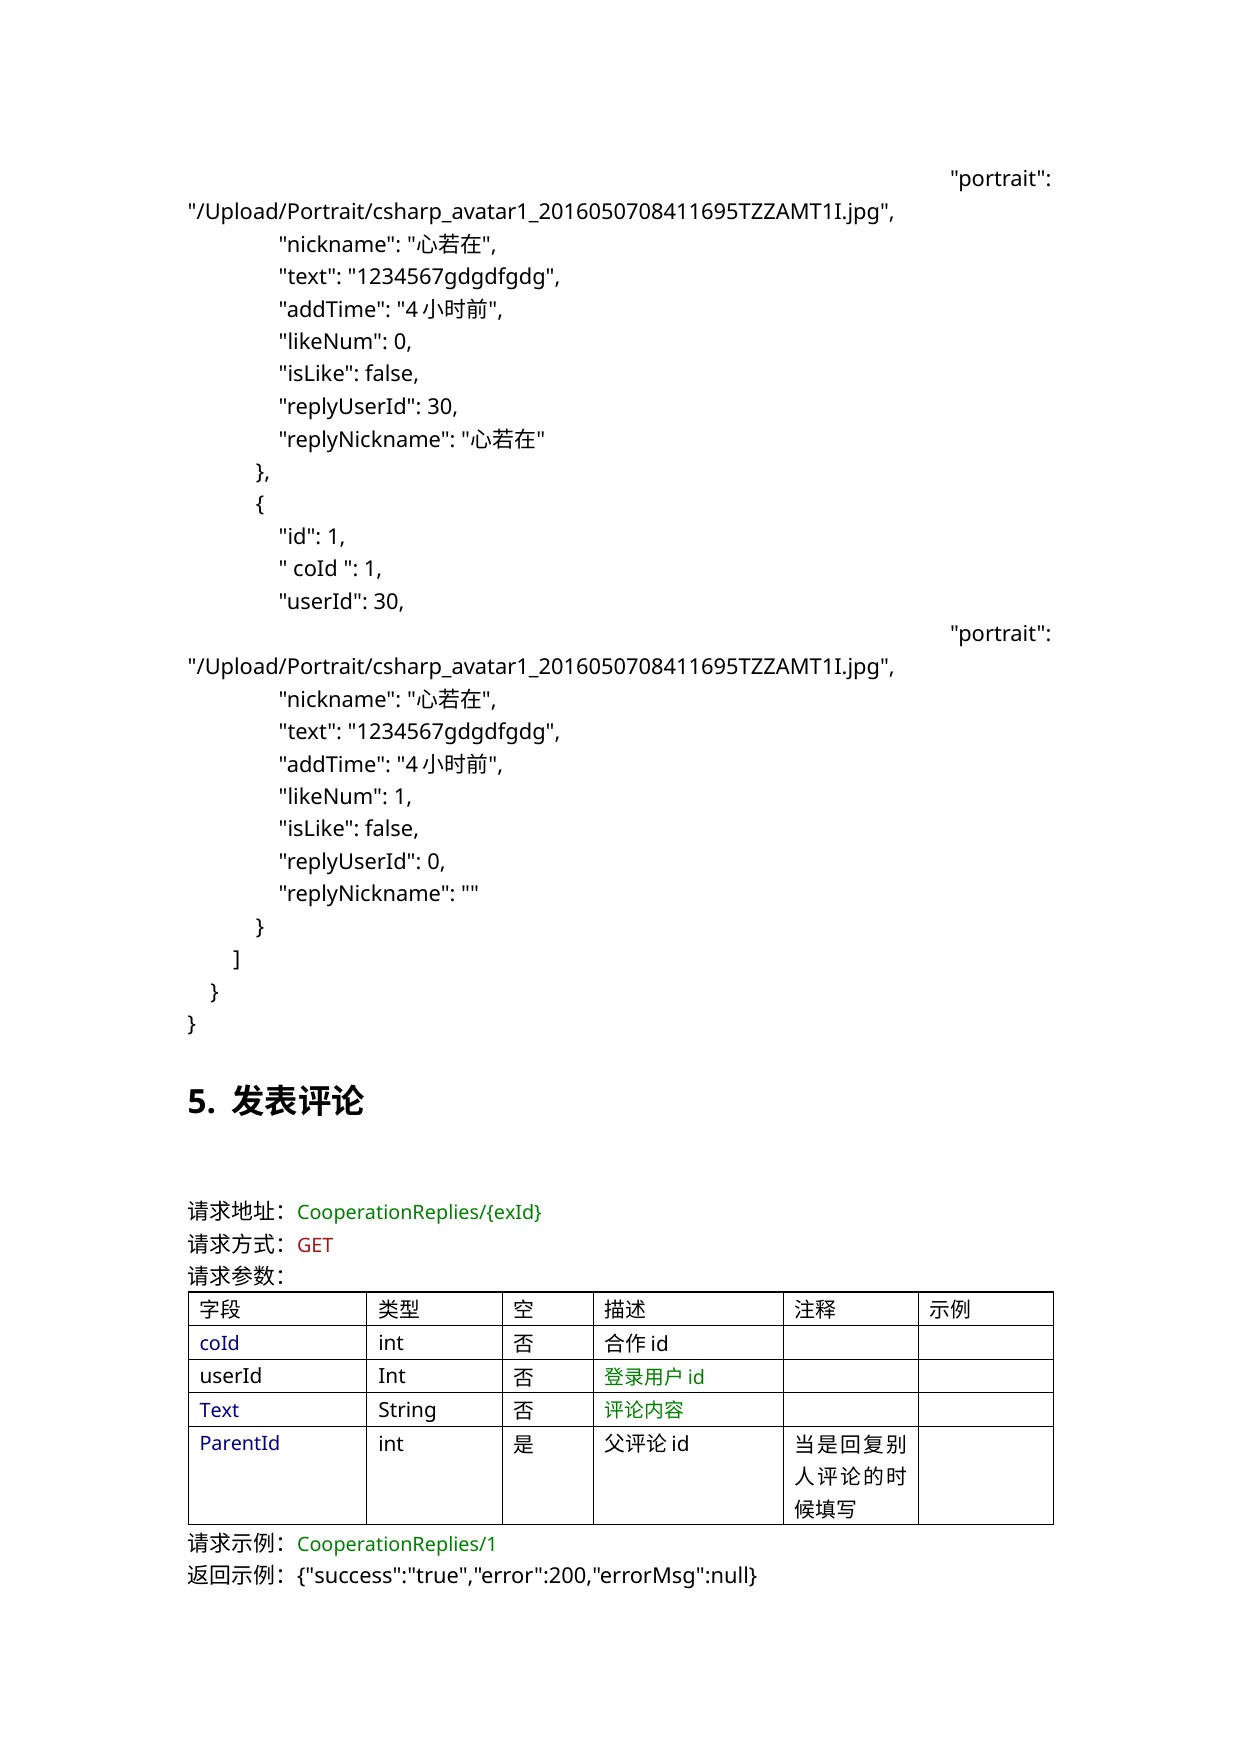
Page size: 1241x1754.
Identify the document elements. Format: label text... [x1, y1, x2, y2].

text "replyUserId": 30, [187, 389, 1053, 422]
text "replyNickname": "心若在" [187, 422, 1053, 454]
table_cell [784, 1326, 918, 1358]
table_cell userId [189, 1360, 366, 1392]
table_cell int [367, 1326, 502, 1358]
text } [187, 909, 1053, 942]
table_cell 否 [503, 1360, 593, 1392]
table_cell 评论内容 [594, 1393, 783, 1426]
text "text": "1234567gdgdfgdg", [187, 259, 1053, 292]
table_header 描述 [594, 1293, 783, 1325]
table_cell Text [189, 1393, 366, 1426]
text "isLike": false, [187, 357, 1053, 389]
table_cell [919, 1427, 1053, 1524]
text "nickname": "心若在", [187, 682, 1053, 714]
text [187, 1558, 1053, 1590]
table_cell 当是回复别人评论的时候填写 [784, 1427, 918, 1524]
text 请求地址：CooperationReplies/{exId} [187, 1194, 1053, 1226]
text 请求示例：CooperationReplies/1 [187, 1525, 1053, 1558]
table_cell Int [367, 1360, 502, 1392]
text "addTime": "4小时前", [187, 292, 1053, 324]
table_header 示例 [919, 1293, 1053, 1325]
table_cell 否 [503, 1326, 593, 1358]
text "likeNum": 1, [187, 779, 1053, 812]
text 请求方式：GET [187, 1226, 1053, 1259]
text "replyUserId": 0, [187, 844, 1053, 877]
table_cell [784, 1360, 918, 1392]
text "text": "1234567gdgdfgdg", [187, 714, 1053, 747]
table_cell String [367, 1393, 502, 1426]
text 请求参数： [187, 1259, 1053, 1291]
table_cell 父评论id [594, 1427, 783, 1524]
text { [187, 487, 1053, 519]
text "id": 1, [187, 519, 1053, 552]
text " coId ": 1, [187, 552, 1053, 584]
table_cell 合作id [594, 1326, 783, 1358]
text "isLike": false, [187, 812, 1053, 844]
table_cell ParentId [189, 1427, 366, 1524]
table_cell [919, 1393, 1053, 1426]
text "replyNickname": "" [187, 877, 1053, 909]
table_cell 否 [503, 1393, 593, 1426]
table_cell int [367, 1427, 502, 1524]
table_cell [919, 1326, 1053, 1358]
text "userId": 30, [187, 584, 1053, 617]
table_cell coId [189, 1326, 366, 1358]
table_cell 是 [503, 1427, 593, 1524]
table_header 注释 [784, 1293, 918, 1325]
text "likeNum": 0, [187, 324, 1053, 357]
table_header 类型 [367, 1293, 502, 1325]
table_cell [919, 1360, 1053, 1392]
text ] [187, 942, 1053, 974]
text "portrait": "/Upload/Portrait/csharp_avatar1_2016050708411695TZZAMT1I.jpg", [187, 162, 1053, 227]
text "portrait": "/Upload/Portrait/csharp_avatar1_2016050708411695TZZAMT1I.jpg", [187, 617, 1053, 682]
table_header 字段 [189, 1293, 366, 1325]
table_cell [784, 1393, 918, 1426]
text "addTime": "4小时前", [187, 747, 1053, 779]
text }, [187, 454, 1053, 487]
table_header 空 [503, 1293, 593, 1325]
text } [187, 1007, 1053, 1039]
subtitle 发表评论 [187, 1067, 1053, 1132]
text } [187, 974, 1053, 1007]
table_cell 登录用户id [594, 1360, 783, 1392]
text "nickname": "心若在", [187, 227, 1053, 259]
